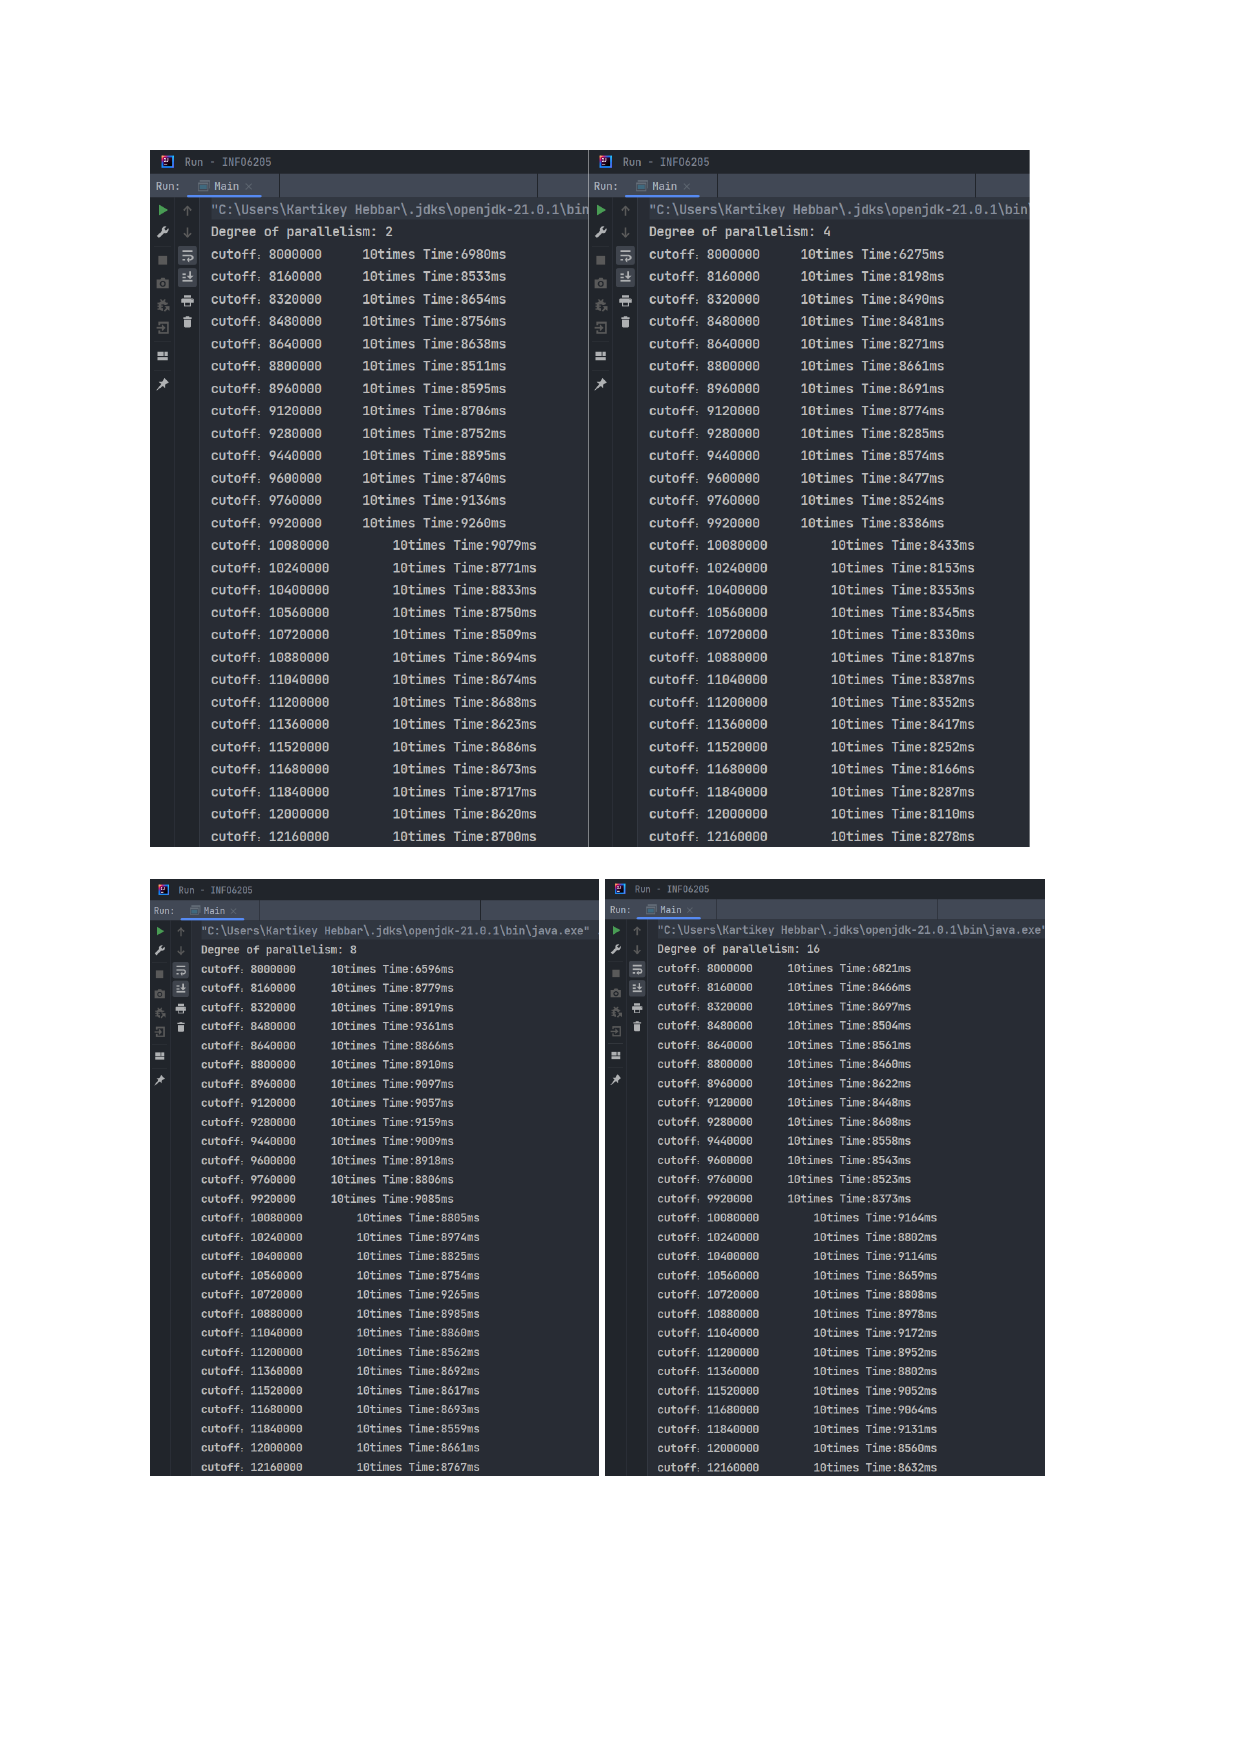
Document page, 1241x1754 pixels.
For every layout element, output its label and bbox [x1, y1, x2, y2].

picture [150, 150, 1030, 847]
picture [605, 879, 1045, 1476]
picture [150, 879, 599, 1476]
